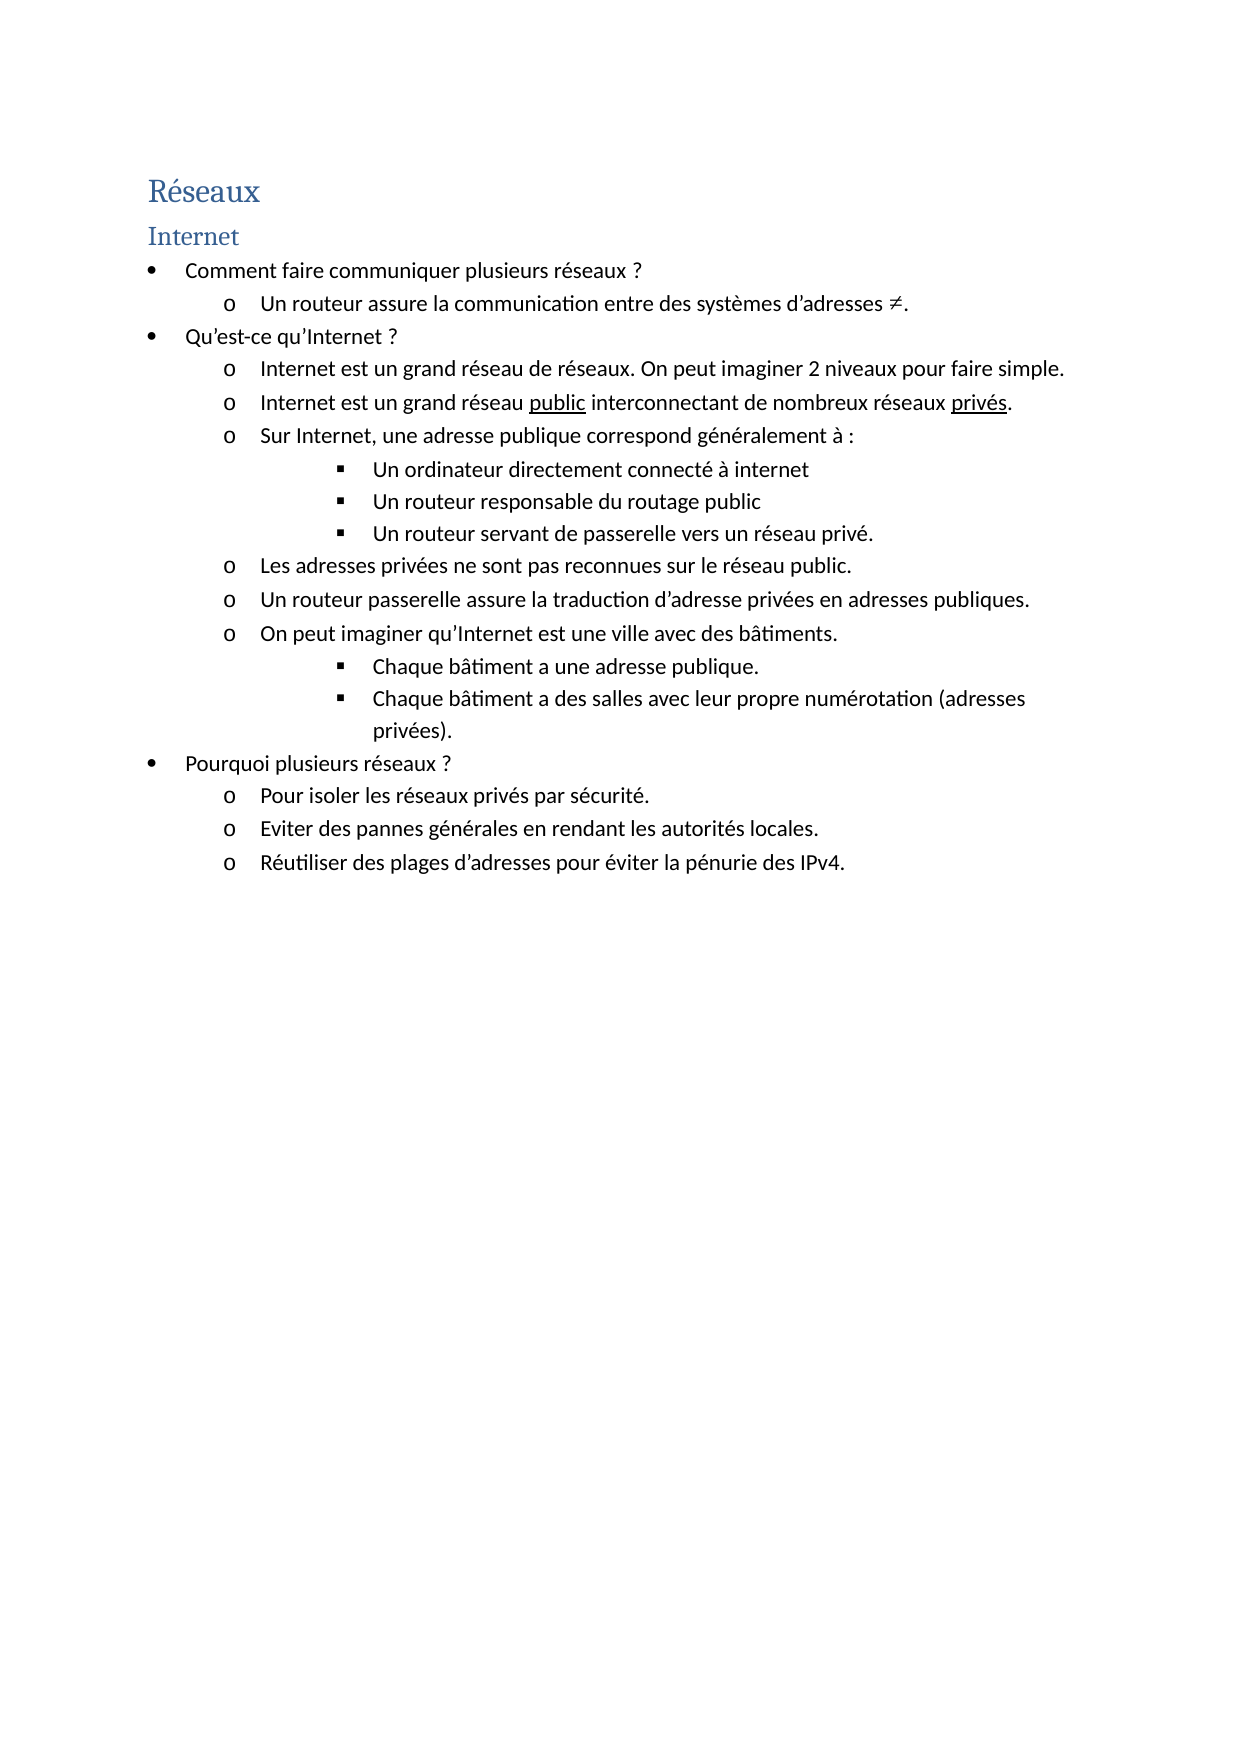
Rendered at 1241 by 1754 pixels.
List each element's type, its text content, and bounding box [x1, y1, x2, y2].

list Internet est un grand réseau de réseaux. On peut imaginer 2 niveaux pour faire simple. [223, 354, 1093, 384]
list Un routeur passerelle assure la traduction d’adresse privées en adresses publiques. [223, 585, 1093, 614]
list Un ordinateur directement connecté à internet [335, 455, 1093, 483]
list Chaque bâtiment a des salles avec leur propre numérotation (adresses privées). [335, 684, 1093, 745]
list Comment faire communiquer plusieurs réseaux ? [148, 257, 1093, 284]
list Pourquoi plusieurs réseaux ? [148, 749, 1093, 777]
list Internet est un grand réseau public interconnectant de nombreux réseaux privés. [223, 388, 1093, 417]
list Qu’est-ce qu’Internet ? [148, 322, 1093, 350]
list Chaque bâtiment a une adresse publique. [335, 652, 1093, 680]
list Pour isoler les réseaux privés par sécurité. [223, 781, 1093, 810]
list Réutiliser des plages d’adresses pour éviter la pénurie des IPv4. [223, 848, 1093, 877]
list Sur Internet, une adresse publique correspond généralement à : [223, 422, 1093, 451]
list Un routeur assure la communication entre des systèmes d’adresses . [223, 289, 1093, 318]
subtitle Internet [148, 221, 1093, 252]
list On peut imaginer qu’Internet est une ville avec des bâtiments. [223, 619, 1093, 648]
list Un routeur responsable du routage public [335, 487, 1093, 515]
list Eviter des pannes générales en rendant les autorités locales. [223, 814, 1093, 844]
subtitle Réseaux [148, 173, 1093, 211]
list Les adresses privées ne sont pas reconnues sur le réseau public. [223, 552, 1093, 581]
list Un routeur servant de passerelle vers un réseau privé. [335, 519, 1093, 547]
